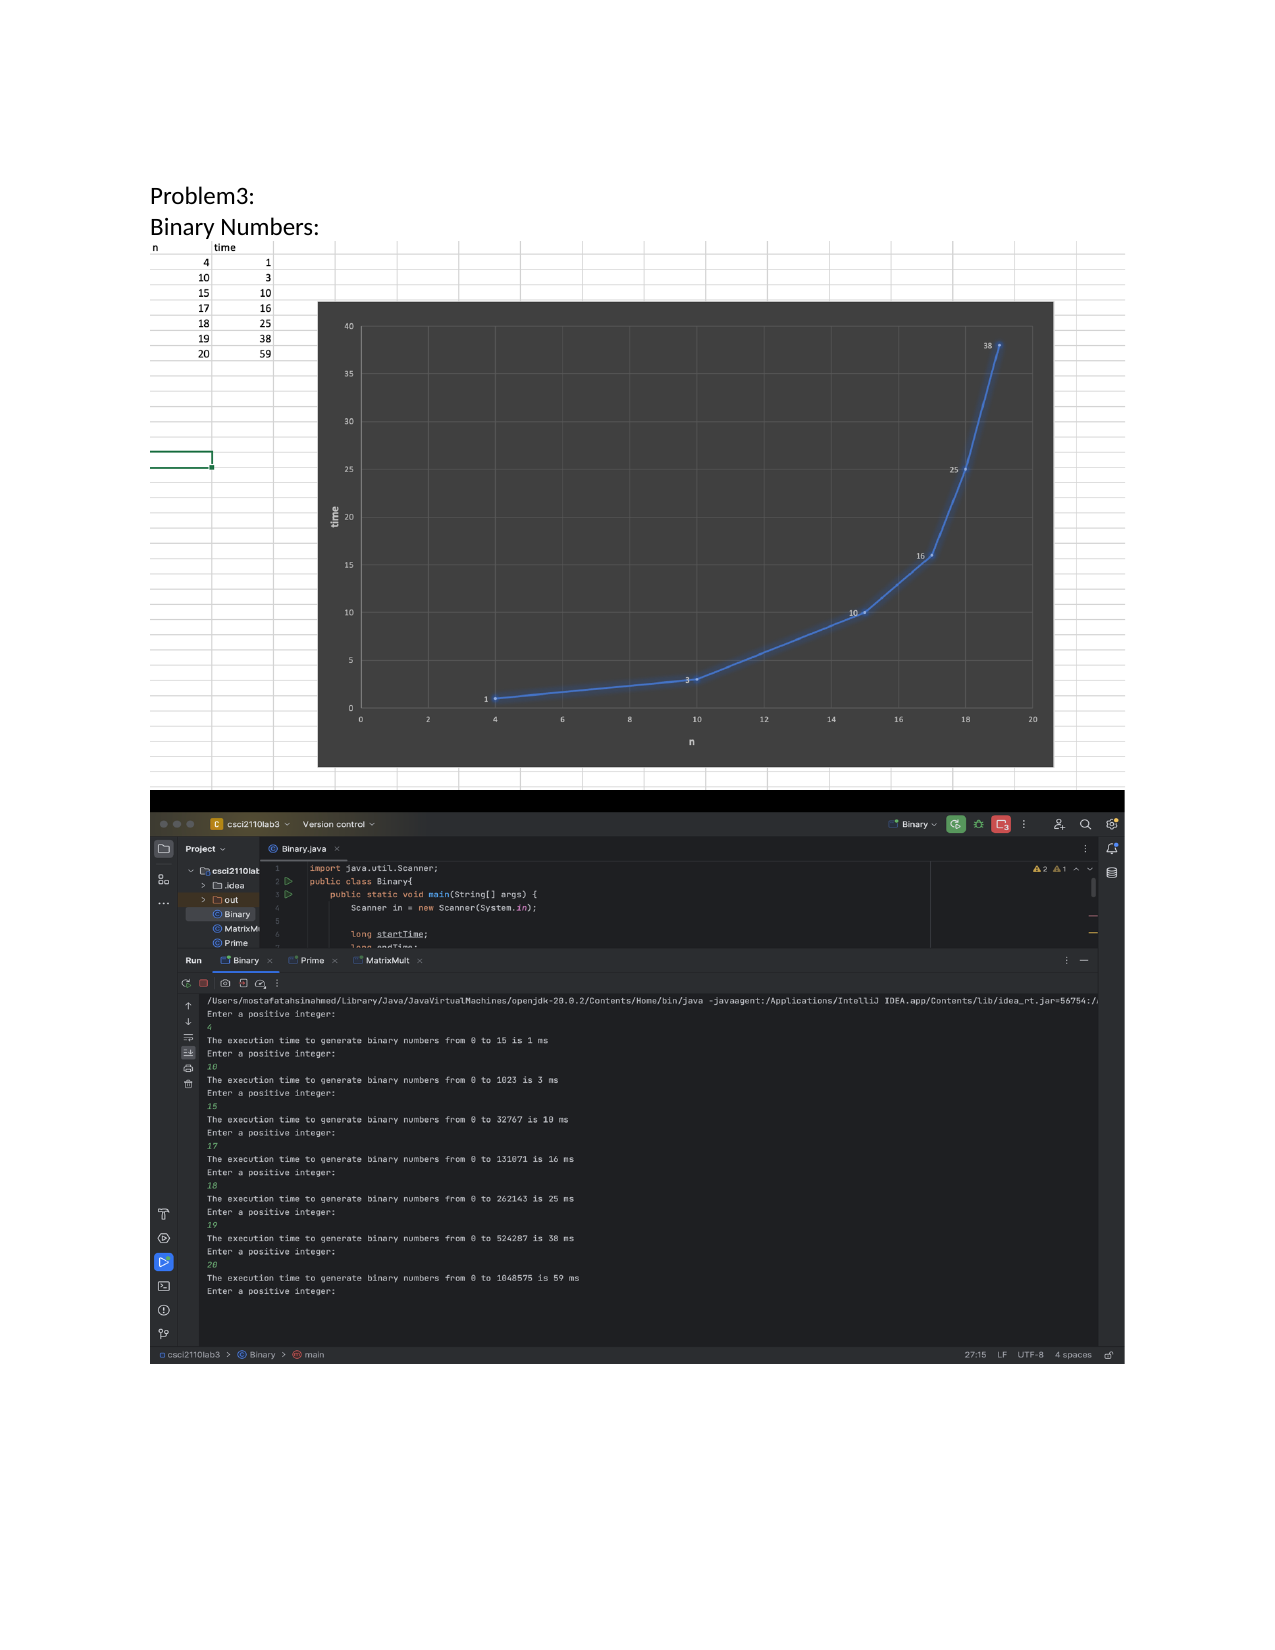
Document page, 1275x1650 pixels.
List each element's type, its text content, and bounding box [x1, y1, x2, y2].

picture [150, 241, 1125, 1364]
text Binary Numbers: [150, 211, 1125, 241]
text Problem3: [150, 181, 1125, 211]
